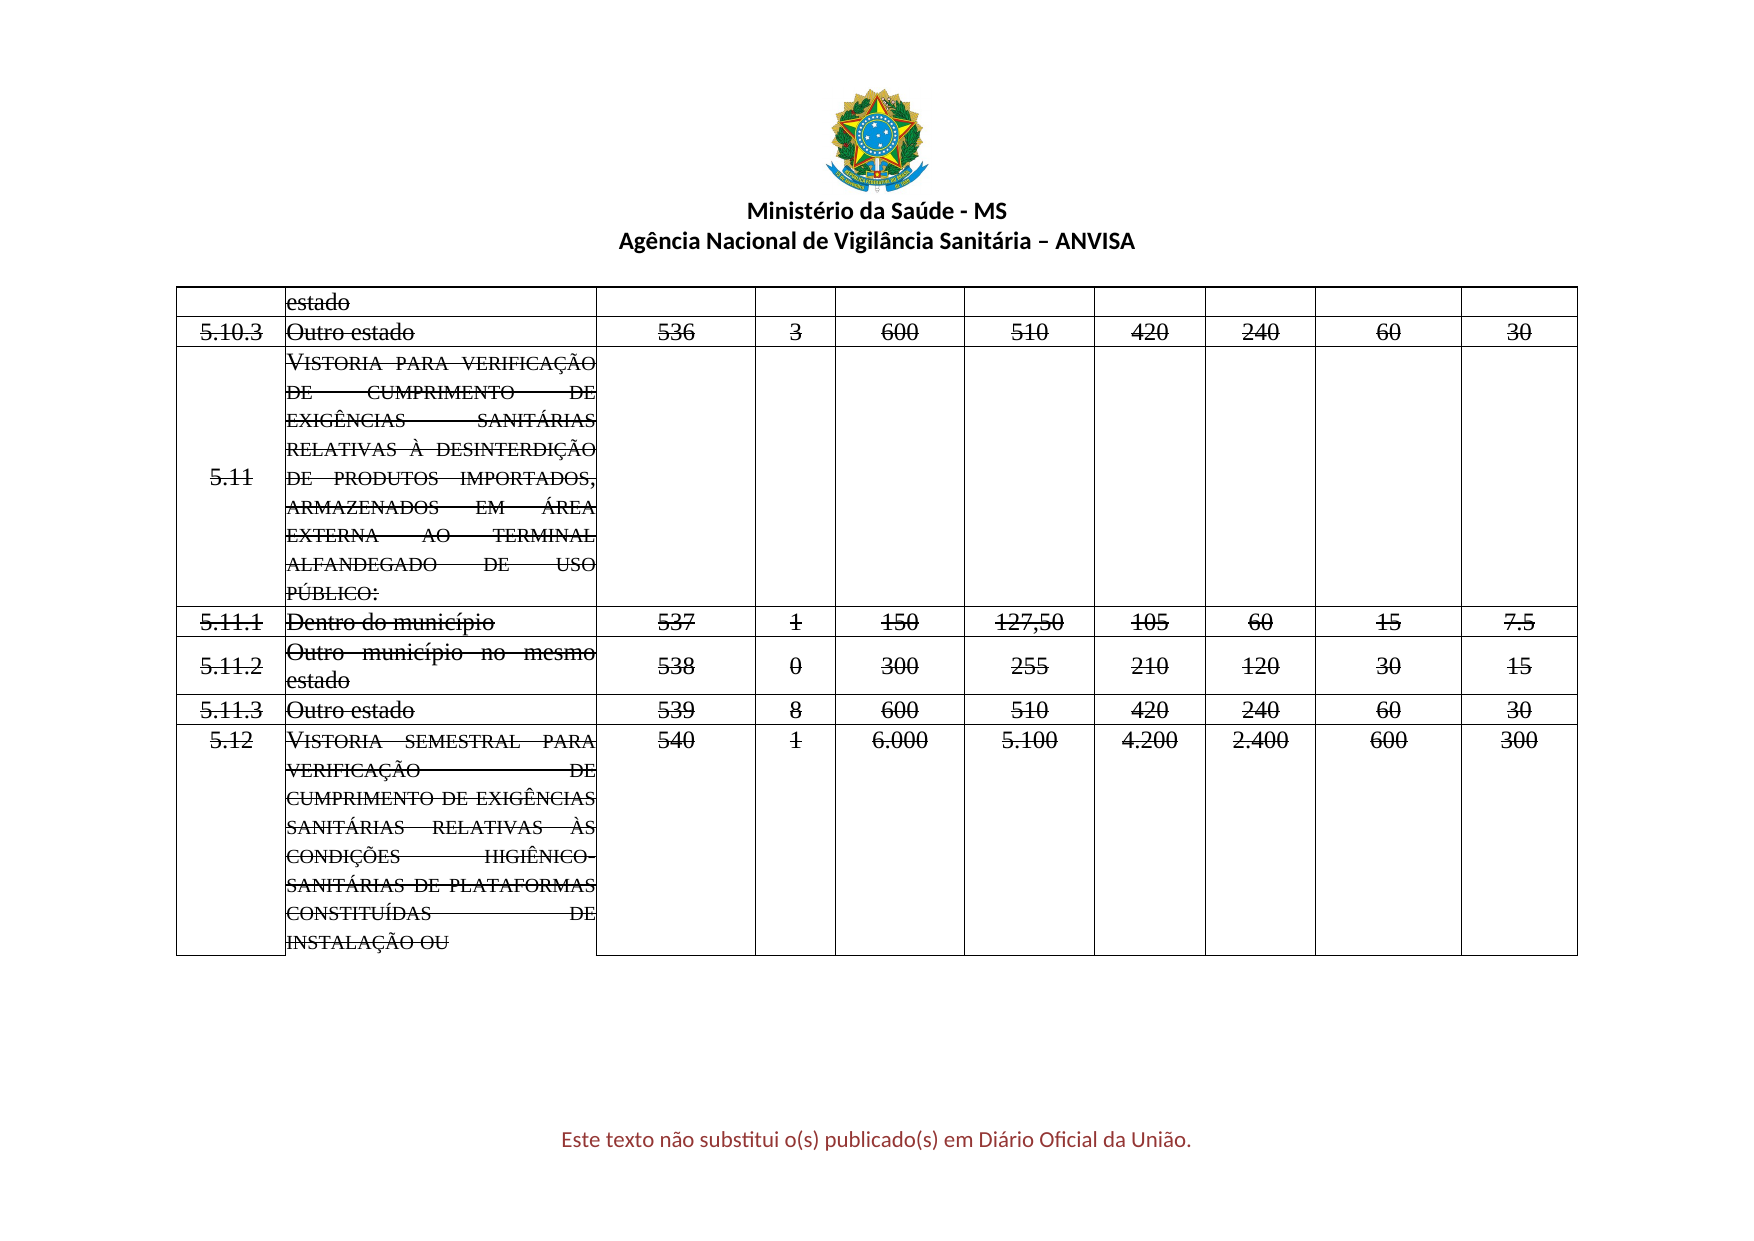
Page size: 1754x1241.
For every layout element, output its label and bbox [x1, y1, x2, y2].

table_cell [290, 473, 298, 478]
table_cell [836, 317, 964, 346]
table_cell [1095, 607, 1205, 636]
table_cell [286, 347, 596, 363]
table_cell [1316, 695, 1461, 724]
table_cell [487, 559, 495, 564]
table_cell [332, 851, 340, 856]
picture [822, 87, 932, 195]
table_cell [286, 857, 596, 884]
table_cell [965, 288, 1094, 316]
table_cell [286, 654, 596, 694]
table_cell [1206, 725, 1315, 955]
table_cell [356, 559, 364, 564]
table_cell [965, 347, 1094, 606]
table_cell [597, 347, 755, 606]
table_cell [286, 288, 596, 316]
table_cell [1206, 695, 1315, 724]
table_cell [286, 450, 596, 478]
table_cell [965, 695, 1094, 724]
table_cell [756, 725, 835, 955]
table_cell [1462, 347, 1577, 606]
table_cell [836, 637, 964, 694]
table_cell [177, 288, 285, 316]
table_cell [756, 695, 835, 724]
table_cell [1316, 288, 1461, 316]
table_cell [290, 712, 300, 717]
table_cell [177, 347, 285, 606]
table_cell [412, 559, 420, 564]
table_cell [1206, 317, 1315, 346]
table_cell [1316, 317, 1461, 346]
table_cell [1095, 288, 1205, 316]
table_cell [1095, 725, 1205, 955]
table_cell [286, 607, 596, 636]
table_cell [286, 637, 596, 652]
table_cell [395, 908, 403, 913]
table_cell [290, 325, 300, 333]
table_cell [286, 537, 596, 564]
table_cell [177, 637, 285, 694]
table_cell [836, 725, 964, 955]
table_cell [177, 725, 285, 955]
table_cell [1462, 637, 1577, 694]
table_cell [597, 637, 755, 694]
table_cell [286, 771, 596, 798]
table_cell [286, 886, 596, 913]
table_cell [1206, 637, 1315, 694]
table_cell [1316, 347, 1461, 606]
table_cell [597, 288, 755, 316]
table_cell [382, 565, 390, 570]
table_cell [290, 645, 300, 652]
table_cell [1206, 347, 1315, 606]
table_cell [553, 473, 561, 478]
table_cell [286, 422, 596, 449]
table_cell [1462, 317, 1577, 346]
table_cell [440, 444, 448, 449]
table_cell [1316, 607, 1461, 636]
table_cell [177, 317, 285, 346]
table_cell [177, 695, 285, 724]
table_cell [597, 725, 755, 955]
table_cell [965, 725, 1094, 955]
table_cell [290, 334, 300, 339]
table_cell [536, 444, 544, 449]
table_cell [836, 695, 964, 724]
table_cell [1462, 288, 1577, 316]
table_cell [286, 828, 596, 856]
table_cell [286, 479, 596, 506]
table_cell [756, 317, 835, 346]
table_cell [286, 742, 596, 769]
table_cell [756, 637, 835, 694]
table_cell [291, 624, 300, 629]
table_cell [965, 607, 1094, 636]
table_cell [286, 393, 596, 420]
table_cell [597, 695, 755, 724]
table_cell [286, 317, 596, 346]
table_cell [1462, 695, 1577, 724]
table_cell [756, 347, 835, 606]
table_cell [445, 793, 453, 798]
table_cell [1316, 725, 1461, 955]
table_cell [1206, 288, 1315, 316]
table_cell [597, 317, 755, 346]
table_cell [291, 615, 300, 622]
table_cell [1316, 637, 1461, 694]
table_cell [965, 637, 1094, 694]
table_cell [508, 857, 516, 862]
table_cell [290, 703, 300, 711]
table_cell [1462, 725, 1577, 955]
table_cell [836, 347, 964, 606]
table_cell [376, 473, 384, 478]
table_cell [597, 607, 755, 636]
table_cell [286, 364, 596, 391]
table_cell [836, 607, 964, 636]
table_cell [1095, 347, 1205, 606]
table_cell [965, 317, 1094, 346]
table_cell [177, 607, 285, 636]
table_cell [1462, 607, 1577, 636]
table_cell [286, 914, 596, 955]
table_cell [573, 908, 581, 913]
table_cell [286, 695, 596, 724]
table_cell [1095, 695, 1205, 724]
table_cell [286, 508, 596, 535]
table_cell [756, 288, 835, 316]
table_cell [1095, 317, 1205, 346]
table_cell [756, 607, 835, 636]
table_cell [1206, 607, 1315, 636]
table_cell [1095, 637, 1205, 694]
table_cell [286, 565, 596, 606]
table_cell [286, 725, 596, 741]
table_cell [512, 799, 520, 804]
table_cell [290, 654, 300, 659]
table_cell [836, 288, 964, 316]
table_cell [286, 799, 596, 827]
